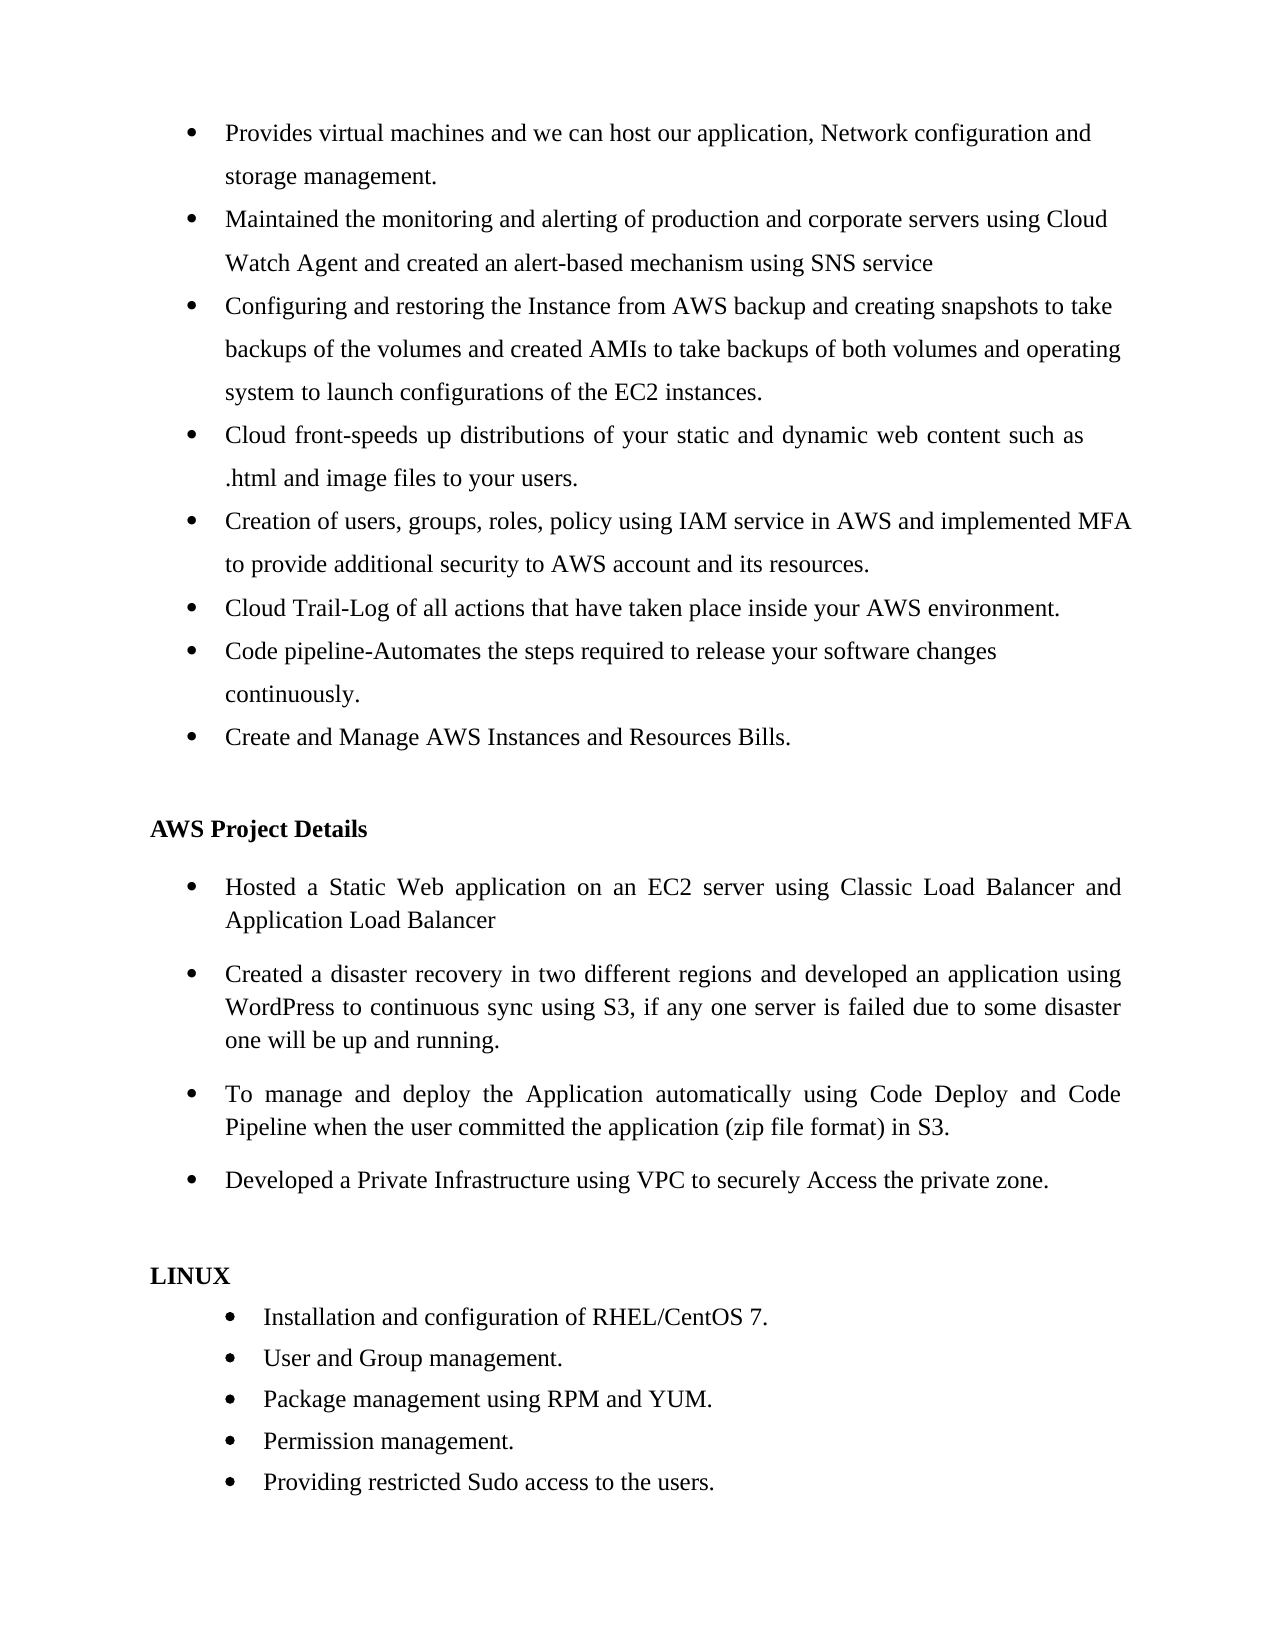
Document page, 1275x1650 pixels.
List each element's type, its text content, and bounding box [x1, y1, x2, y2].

subtitle AWS Project Details [150, 814, 1137, 843]
list Code pipeline-Automates the steps required to release your software changes continuously. [187, 636, 1137, 708]
list Hosted a Static Web application on an EC2 server using Classic Load Balancer and Application Load Balancer [187, 872, 1122, 934]
list Package management using RPM and YUM. [226, 1384, 1137, 1413]
list User and Group management. [226, 1343, 1137, 1372]
list Maintained the monitoring and alerting of production and corporate servers using Cloud Watch Agent and created an alert-based mechanism using SNS service [187, 204, 1137, 276]
list Provides virtual machines and we can host our application, Network configuration and storage management. [187, 118, 1137, 190]
list To manage and deploy the Application automatically using Code Deploy and Code Pipeline when the user committed the application (zip file format) in S3. [187, 1079, 1122, 1140]
text LINUX [150, 1261, 1137, 1289]
list Permission management. [226, 1426, 1137, 1454]
list Create and Manage AWS Instances and Resources Bills. [187, 722, 1137, 751]
list Cloud front-speeds up distributions of your static and dynamic web content such as .html and image files to your users. [187, 420, 1137, 492]
list Configuring and restoring the Instance from AWS backup and creating snapshots to take backups of the volumes and created AMIs to take backups of both volumes and operating system to launch configurations of the EC2 instances. [187, 291, 1137, 406]
list Providing restricted Sudo access to the users. [226, 1467, 1137, 1496]
list Developed a Private Infrastructure using VPC to securely Access the private zone. [187, 1166, 1137, 1194]
list Created a disaster recovery in two different regions and developed an application using WordPress to continuous sync using S3, if any one server is failed due to some disaster one will be up and running. [187, 959, 1123, 1054]
list Creation of users, groups, roles, policy using IAM service in AWS and implemented MFA to provide additional security to AWS account and its resources. [187, 506, 1137, 578]
list Installation and configuration of RHEL/CentOS 7. [226, 1302, 1137, 1331]
list Cloud Trail-Log of all actions that have taken place inside your AWS environment. [187, 593, 1137, 621]
